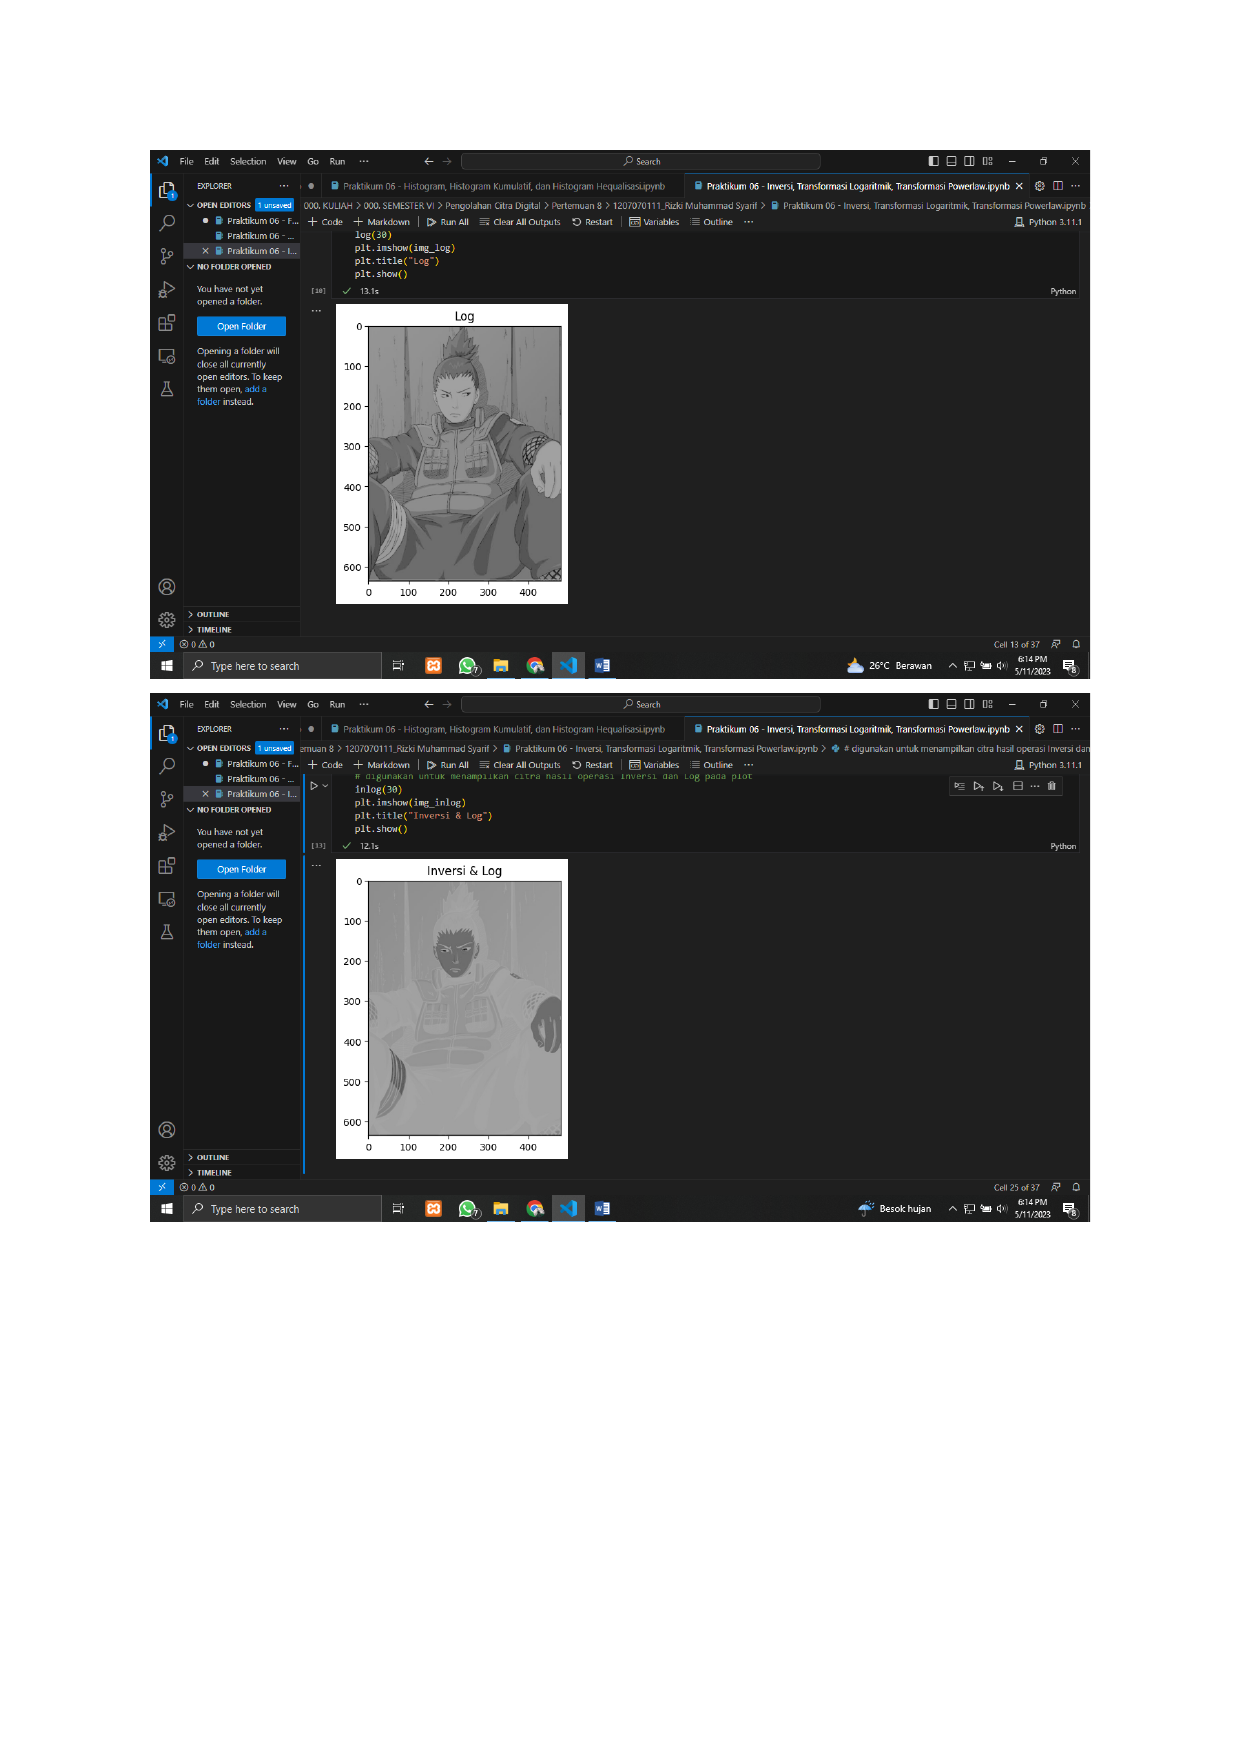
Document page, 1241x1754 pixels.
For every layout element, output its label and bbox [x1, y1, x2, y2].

picture [150, 693, 1091, 1222]
picture [150, 150, 1091, 679]
